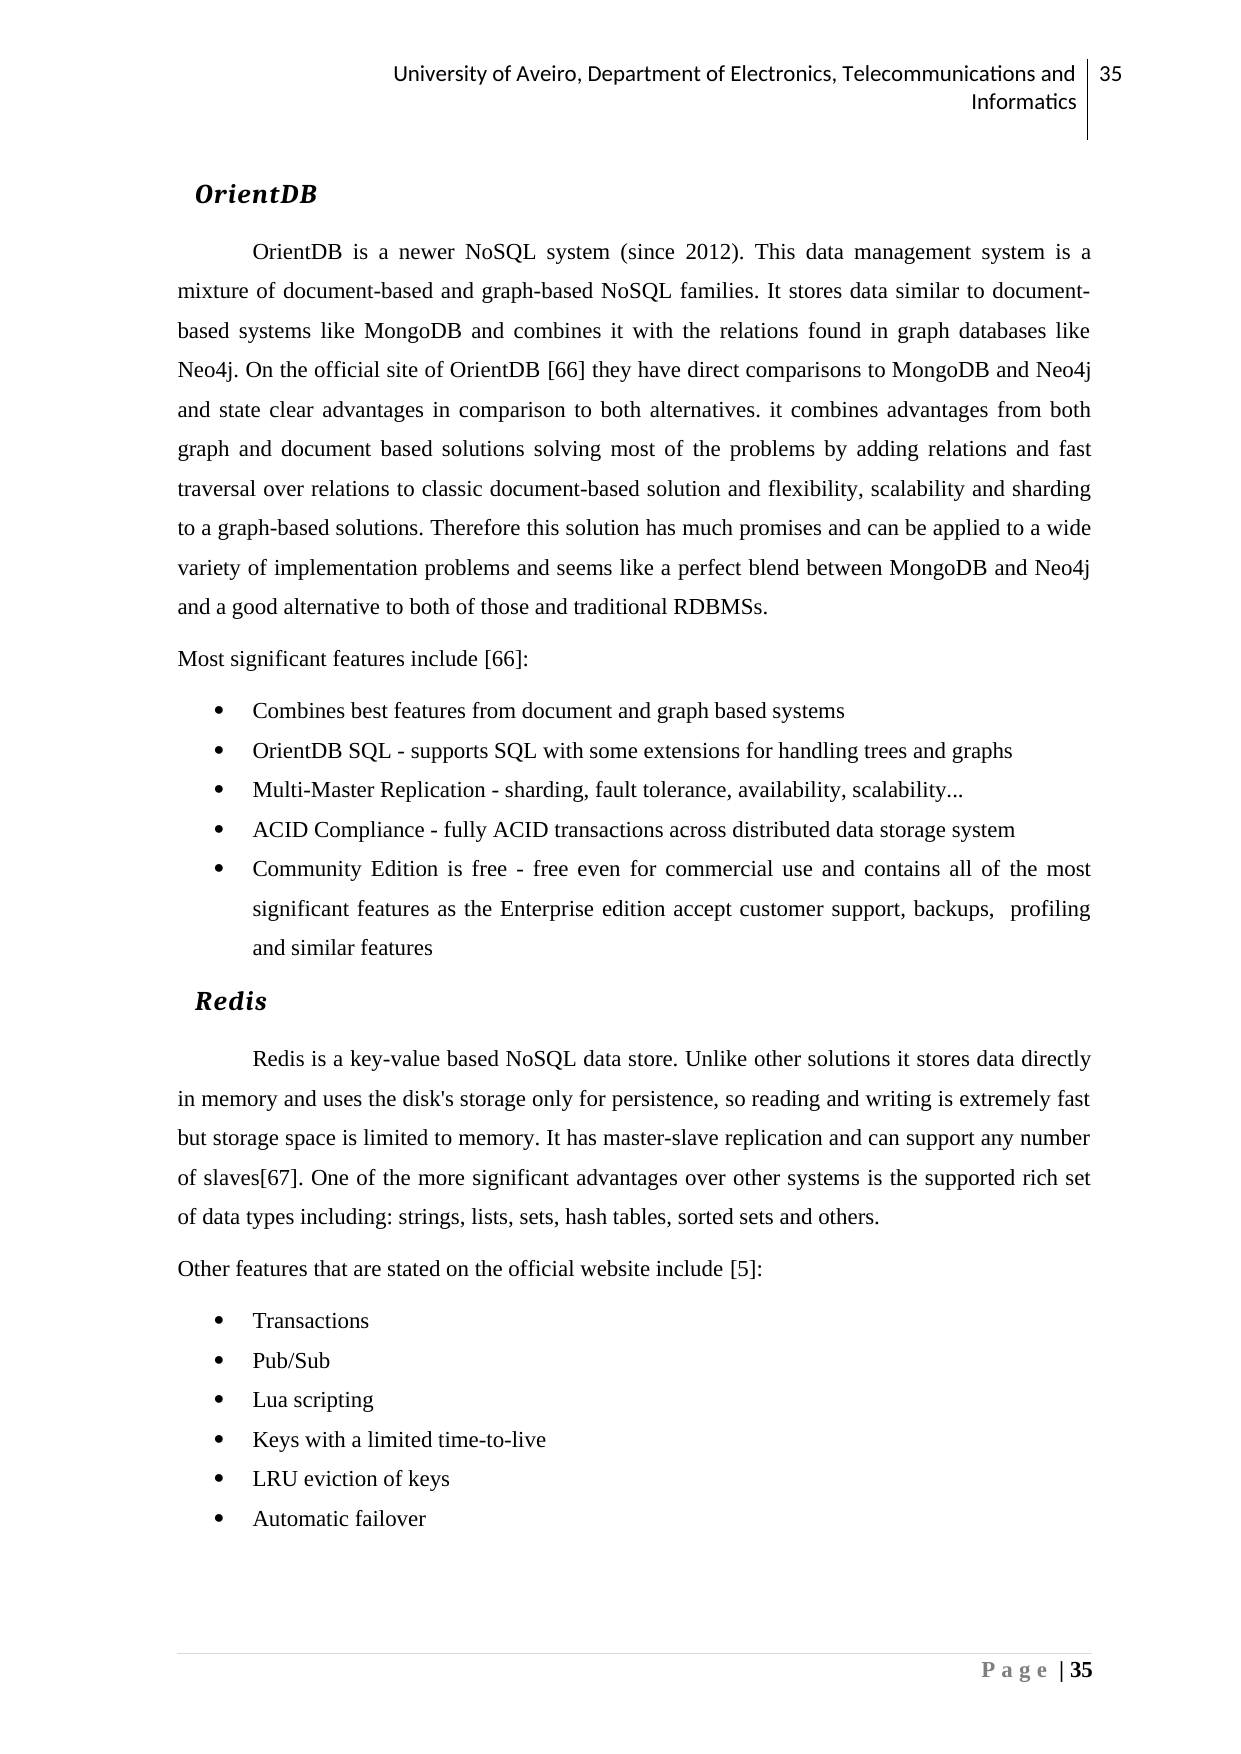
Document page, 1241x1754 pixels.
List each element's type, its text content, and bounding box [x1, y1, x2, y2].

text OrientDB is a newer NoSQL system (since 2012). This data management system is a mixture of document-based and graph-based NoSQL families. It stores data similar to document-based systems like MongoDB and combines it with the relations found in graph databases like Neo4j. On the official site of OrientDB they have direct comparisons to MongoDB and Neo4j and state clear advantages in comparison to both alternatives. it combines advantages from both graph and document based solutions solving most of the problems by adding relations and fast traversal over relations to classic document-based solution and flexibility, scalability and sharding to a graph-based solutions. Therefore this solution has much promises and can be applied to a wide variety of implementation problems and seems like a perfect blend between MongoDB and Neo4j and a good alternative to both of those and traditional RDBMSs. [177, 238, 1092, 620]
list Automatic failover [215, 1505, 1092, 1531]
list OrientDB SQL - supports SQL with some extensions for handling trees and graphs [215, 737, 1092, 763]
list LRU eviction of keys [215, 1465, 1092, 1492]
list Community Edition is free - free even for commercial use and contains all of the most significant features as the Enterprise edition accept customer support, backups, profiling and similar features [215, 855, 1092, 961]
text Redis is a key-value based NoSQL data store. Unlike other solutions it stores data directly in memory and uses the disk's storage only for persistence, so reading and writing is extremely fast but storage space is limited to memory. It has master-slave replication and can support any number of slaves. One of the more significant advantages over other systems is the supported rich set of data types including: strings, lists, sets, hash tables, sorted sets and others. [177, 1045, 1092, 1230]
text Most significant features include : [177, 645, 1092, 672]
list Transactions [215, 1307, 1092, 1334]
list Multi-Master Replication - sharding, fault tolerance, availability, scalability... [215, 776, 1092, 803]
list Combines best features from document and graph based systems [215, 697, 1092, 724]
text Other features that are stated on the official website include : [177, 1255, 1092, 1282]
list Keys with a limited time-to-live [215, 1426, 1092, 1452]
list Lua scripting [215, 1386, 1092, 1413]
list Pub/Sub [215, 1347, 1092, 1373]
list ACID Compliance - fully ACID transactions across distributed data storage system [215, 816, 1092, 842]
subtitle Redis [195, 986, 1092, 1017]
subtitle OrientDB [195, 179, 1092, 210]
